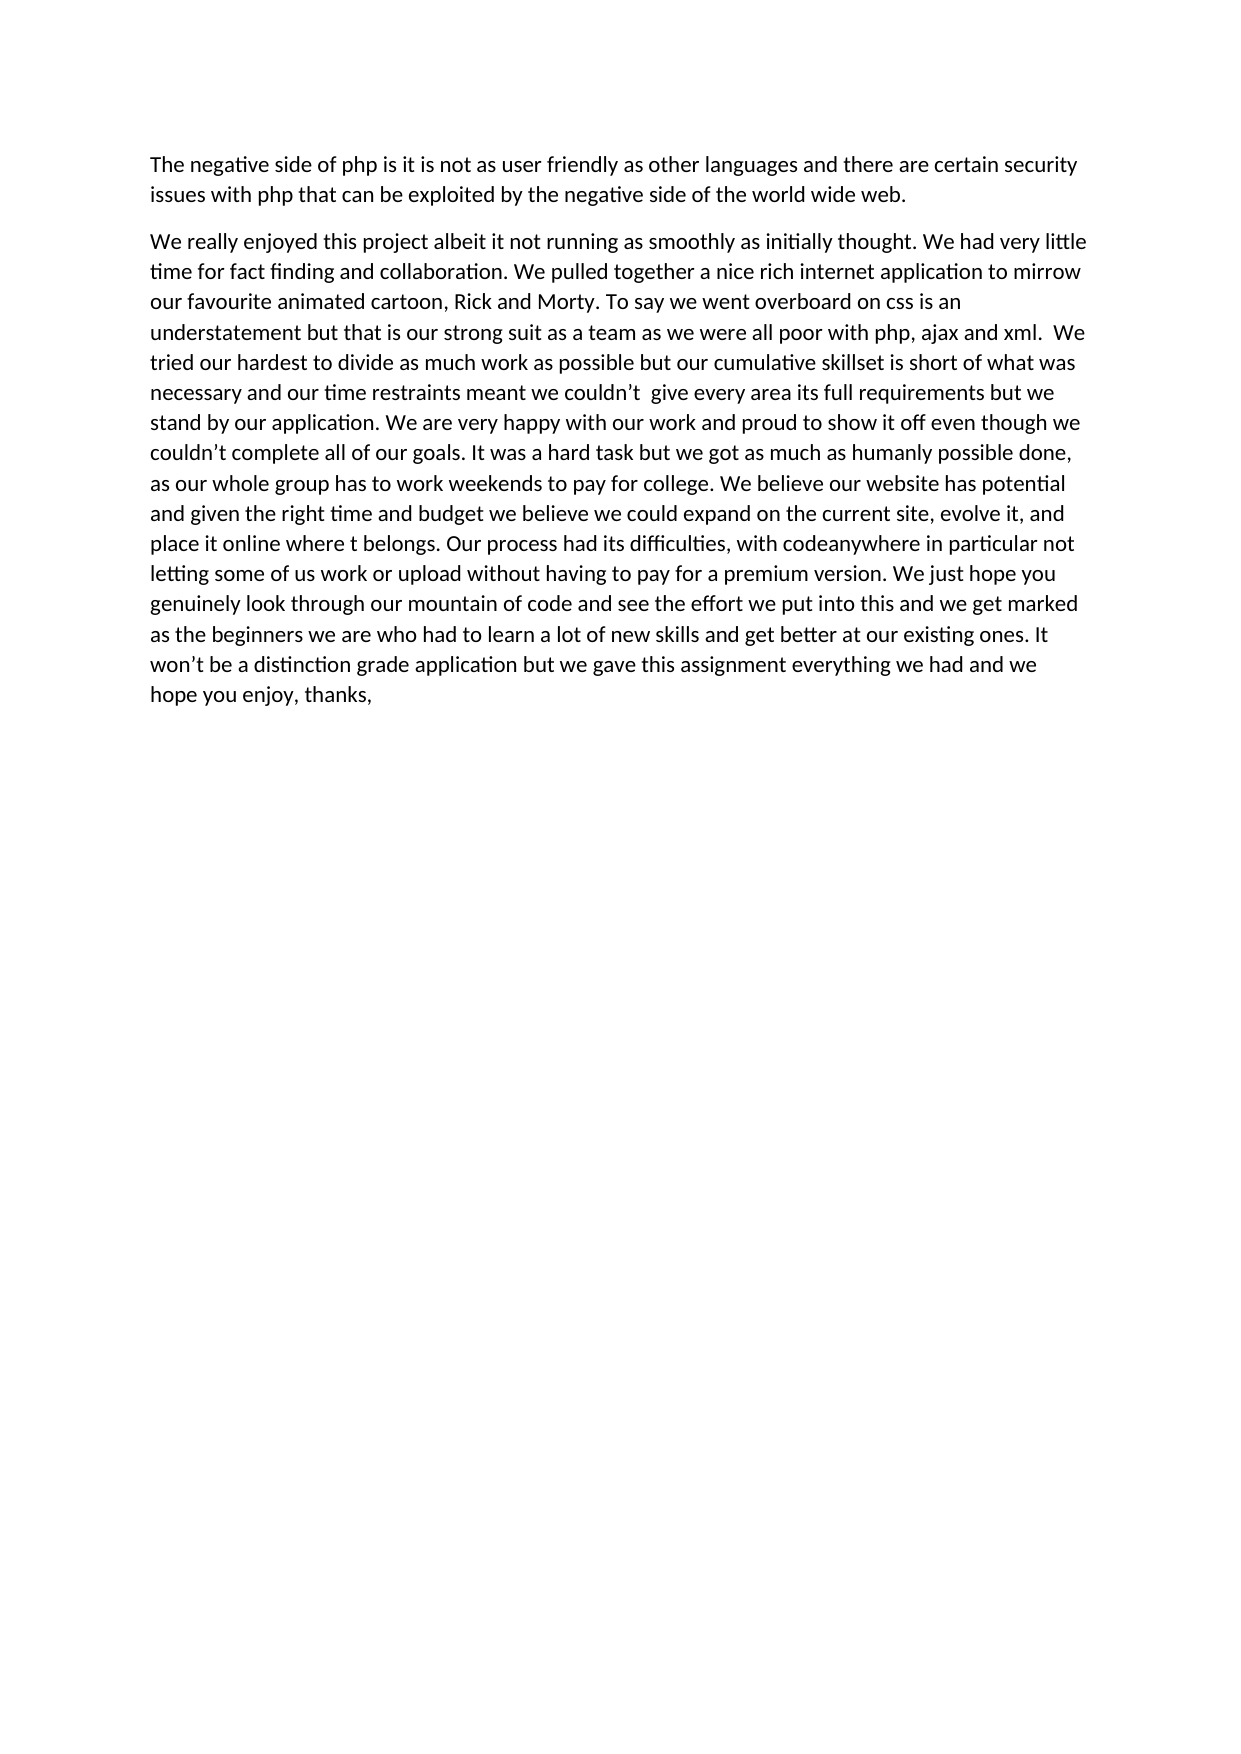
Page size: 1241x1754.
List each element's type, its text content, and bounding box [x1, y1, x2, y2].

text We really enjoyed this project albeit it not running as smoothly as initially thought. We had very little time for fact finding and collaboration. We pulled together a nice rich internet application to mirrow our favourite animated cartoon, Rick and Morty. To say we went overboard on css is an understatement but that is our strong suit as a team as we were all poor with php, ajax and xml. We tried our hardest to divide as much work as possible but our cumulative skillset is short of what was necessary and our time restraints meant we couldn’t give every area its full requirements but we stand by our application. We are very happy with our work and proud to show it off even though we couldn’t complete all of our goals. It was a hard task but we got as much as humanly possible done, as our whole group has to work weekends to pay for college. We believe our website has potential and given the right time and budget we believe we could expand on the current site, evolve it, and place it online where t belongs. Our process had its difficulties, with codeanywhere in particular not letting some of us work or upload without having to pay for a premium version. We just hope you genuinely look through our mountain of code and see the effort we put into this and we get marked as the beginners we are who had to learn a lot of new skills and get better at our existing ones. It won’t be a distinction grade application but we gave this assignment everything we had and we hope you enjoy, thanks, [150, 227, 1090, 708]
text The negative side of php is it is not as user friendly as other languages and there are certain security issues with php that can be exploited by the negative side of the world wide web. [150, 150, 1090, 208]
